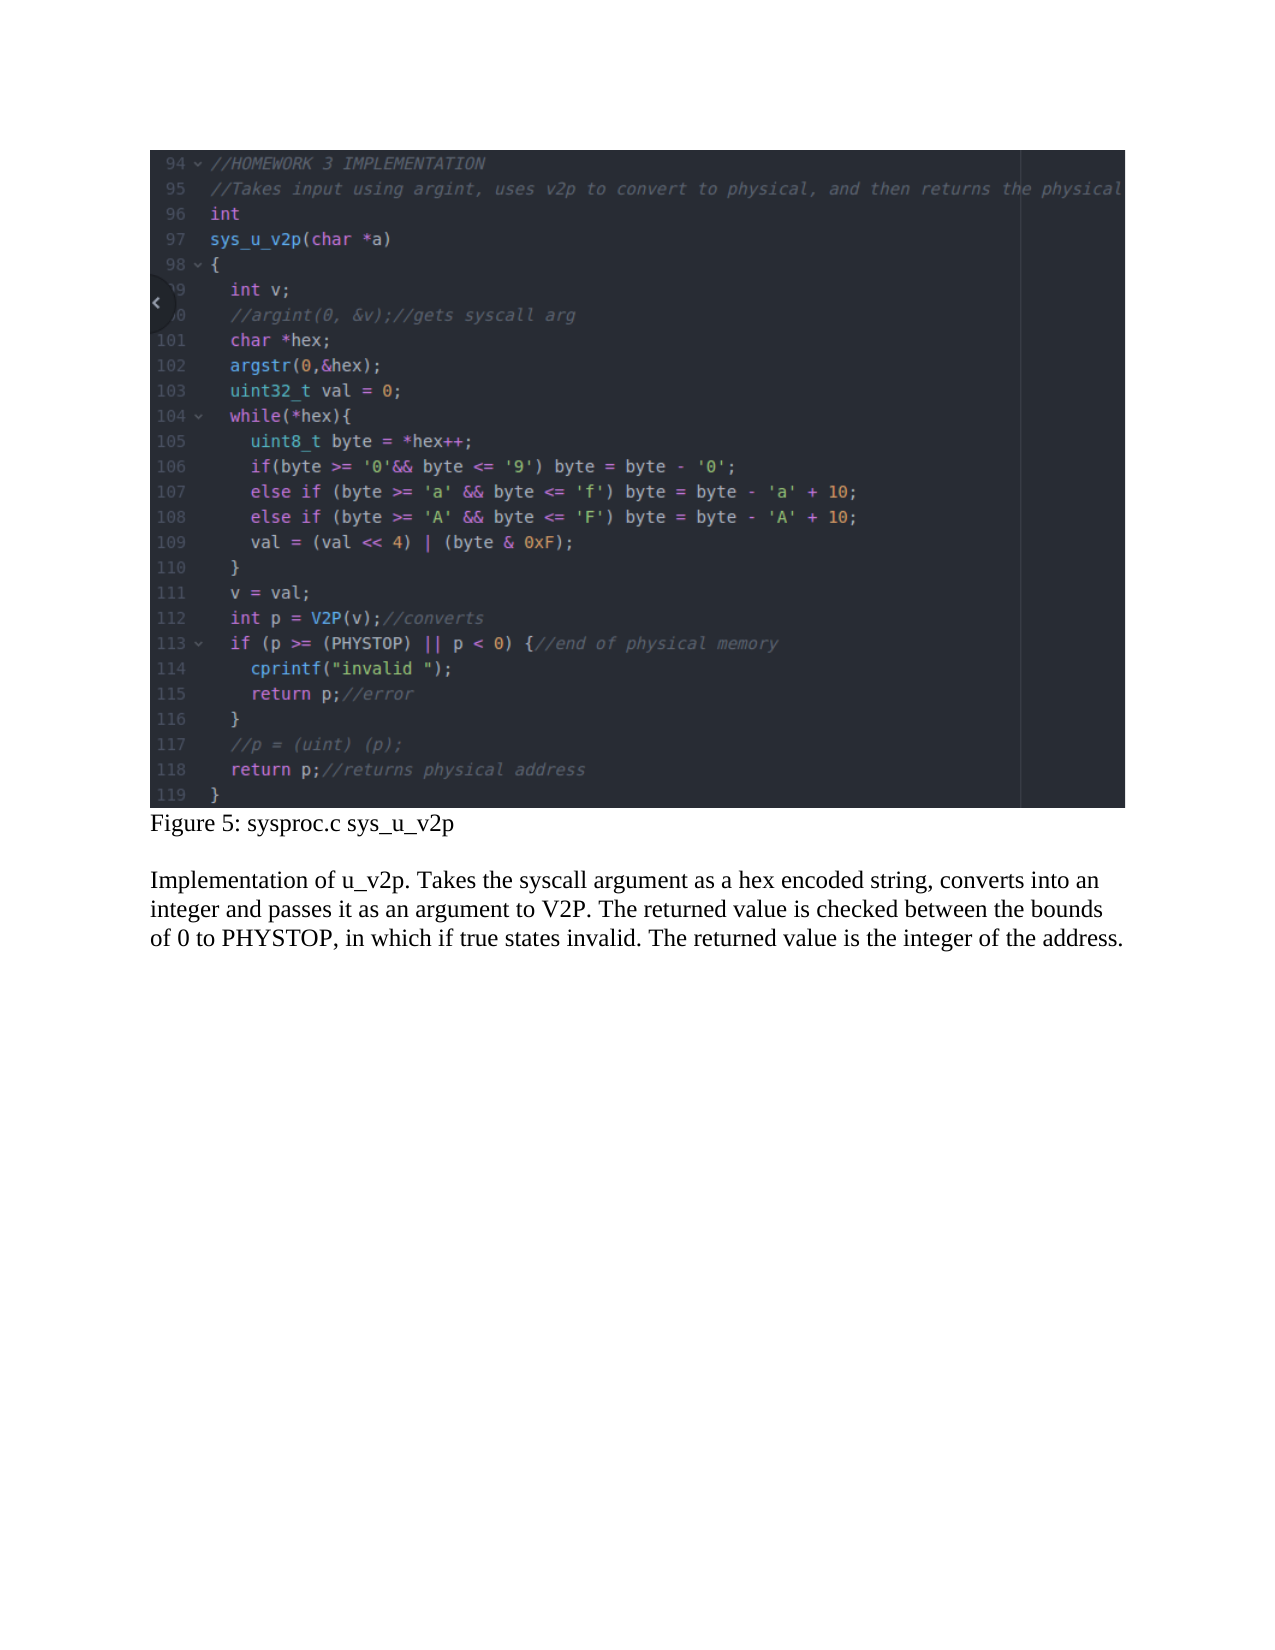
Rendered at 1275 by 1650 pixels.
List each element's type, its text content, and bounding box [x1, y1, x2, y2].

text Figure 5: sysproc.c sys_u_v2p [150, 808, 1125, 837]
picture [150, 150, 1125, 808]
text Implementation of u_v2p. Takes the syscall argument as a hex encoded string, converts into an integer and passes it as an argument to V2P. The returned value is checked between the bounds of 0 to PHYSTOP, in which if true states invalid. The returned value is the integer of the address. [150, 866, 1125, 952]
